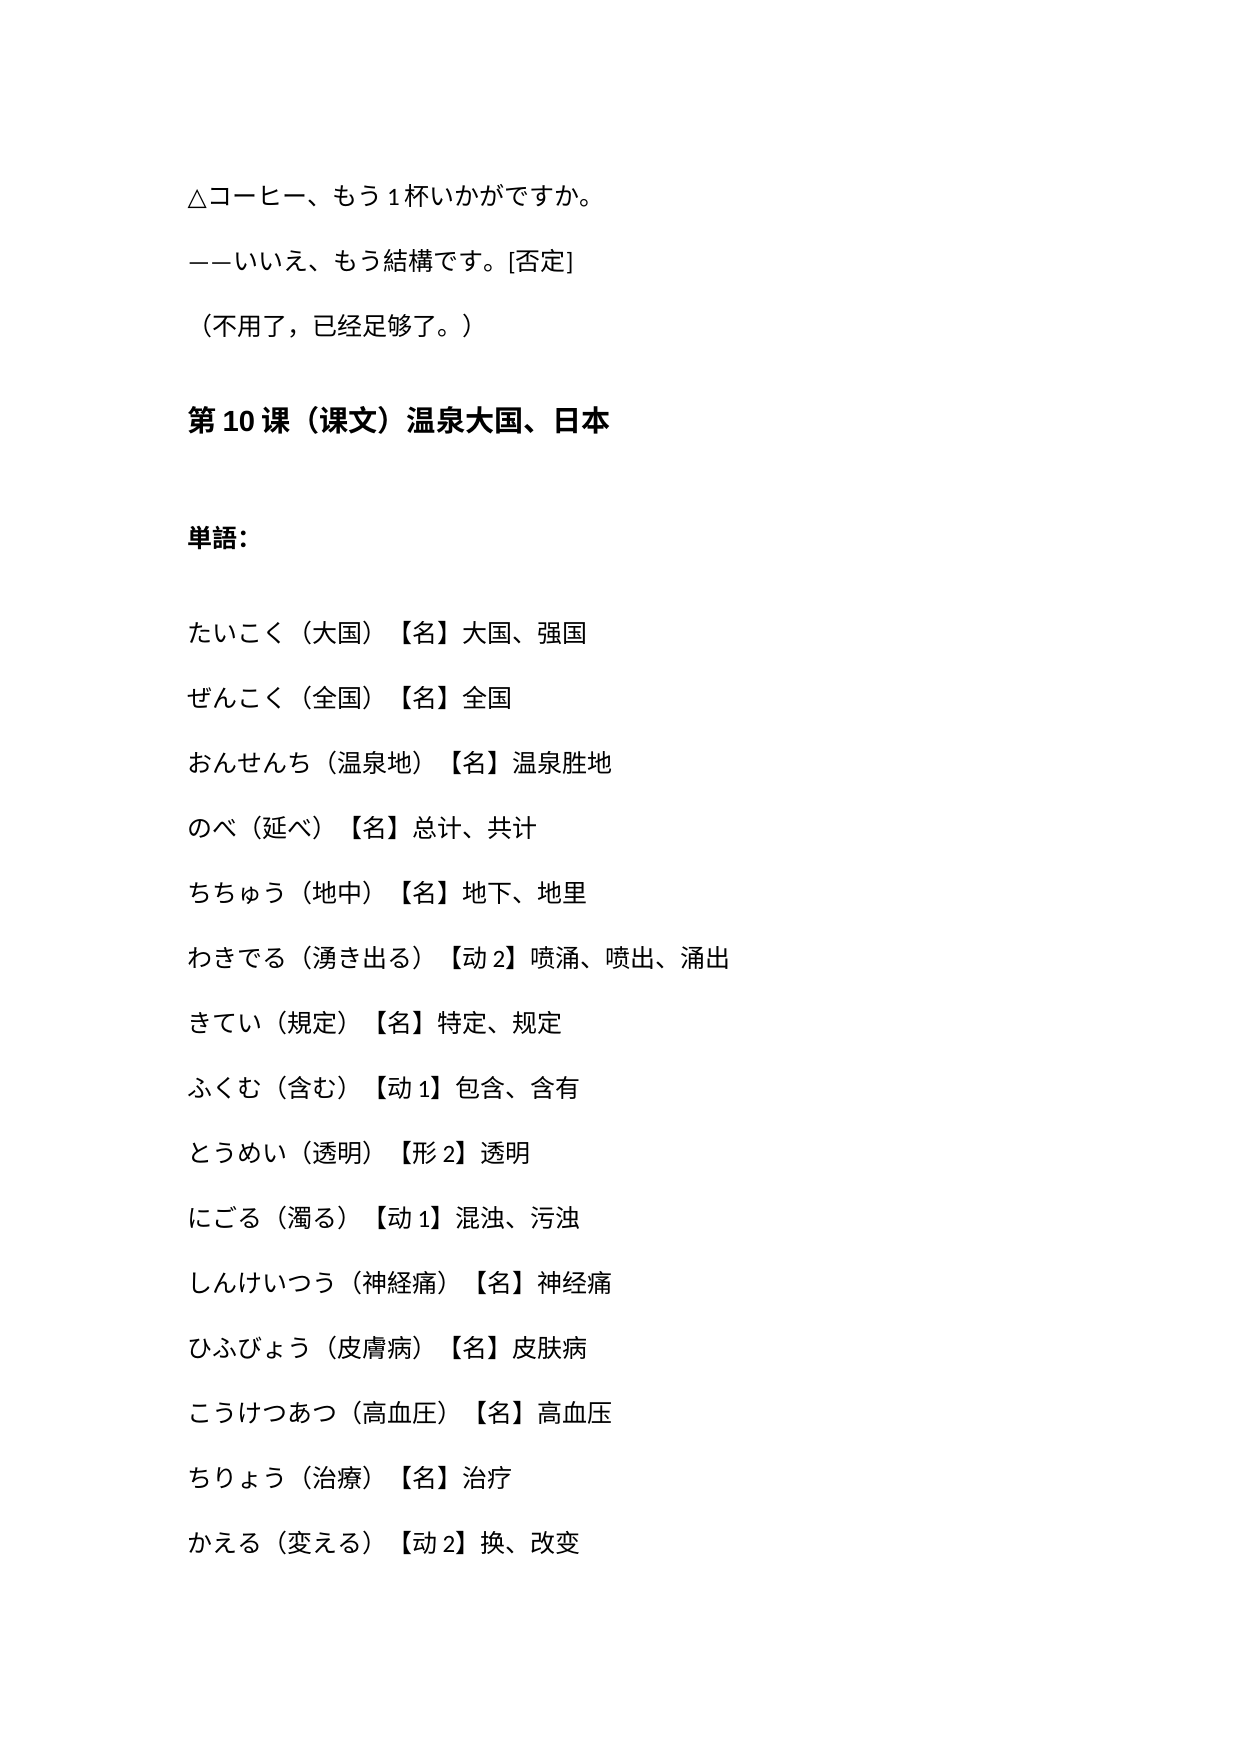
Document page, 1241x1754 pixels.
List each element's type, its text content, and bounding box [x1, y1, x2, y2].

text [187, 599, 1053, 1574]
text 単語： [187, 504, 1053, 569]
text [187, 162, 1053, 357]
subtitle 第10课（课文）温泉大国、日本 [187, 386, 1053, 451]
